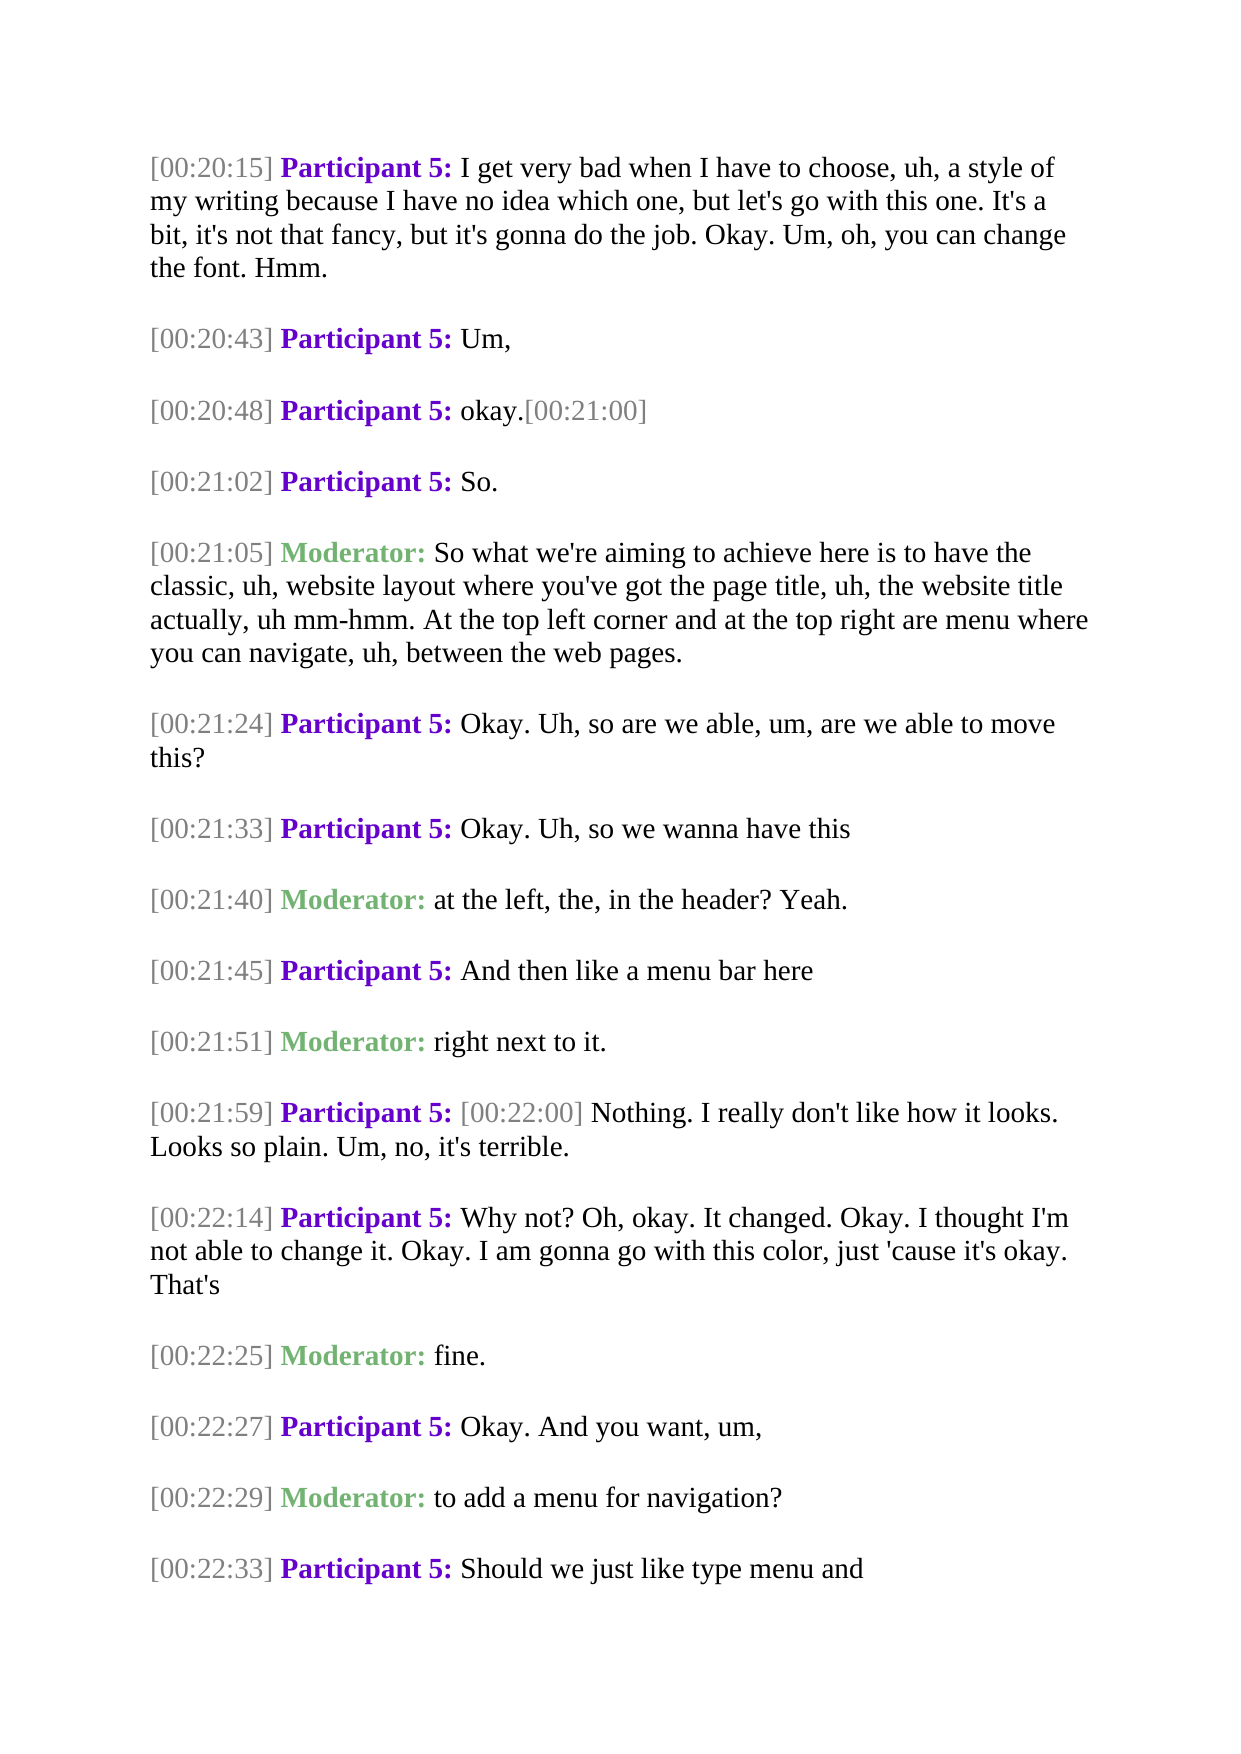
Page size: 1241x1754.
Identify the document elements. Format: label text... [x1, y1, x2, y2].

text [00:20:43] Participant 5: Um, [150, 322, 1090, 355]
text [00:22:25] Moderator: fine. [150, 1338, 1090, 1371]
text [00:22:27] Participant 5: Okay. And you want, um, [150, 1409, 1090, 1442]
text [00:21:05] Moderator: So what we're aiming to achieve here is to have the classic, uh, website layout where you've got the page title, uh, the website title actually, uh mm-hmm. At the top left corner and at the top right are menu where you can navigate, uh, between the web pages. [150, 535, 1090, 669]
text [00:20:48] Participant 5: okay.[00:21:00] [150, 393, 1090, 426]
text [00:20:15] Participant 5: I get very bad when I have to choose, uh, a style of my writing because I have no idea which one, but let's go with this one. It's a bit, it's not that fancy, but it's gonna do the job. Okay. Um, oh, you can change the font. Hmm. [150, 150, 1090, 284]
text [00:22:14] Participant 5: Why not? Oh, okay. It changed. Okay. I thought I'm not able to change it. Okay. I am gonna go with this color, just 'cause it's okay. That's [150, 1200, 1090, 1300]
text [00:21:45] Participant 5: And then like a menu bar here [150, 953, 1090, 987]
text [00:21:33] Participant 5: Okay. Uh, so we wanna have this [150, 811, 1090, 844]
text [00:22:33] Participant 5: Should we just like type menu and [150, 1551, 1090, 1584]
text [00:21:02] Participant 5: So. [150, 464, 1090, 497]
text [00:21:59] Participant 5: [00:22:00] Nothing. I really don't like how it looks. Looks so plain. Um, no, it's terrible. [150, 1095, 1090, 1162]
text [00:21:24] Participant 5: Okay. Uh, so are we able, um, are we able to move this? [150, 706, 1090, 773]
text [00:21:51] Moderator: right next to it. [150, 1024, 1090, 1058]
text [00:21:40] Moderator: at the left, the, in the header? Yeah. [150, 882, 1090, 916]
text [00:22:29] Moderator: to add a menu for navigation? [150, 1480, 1090, 1513]
